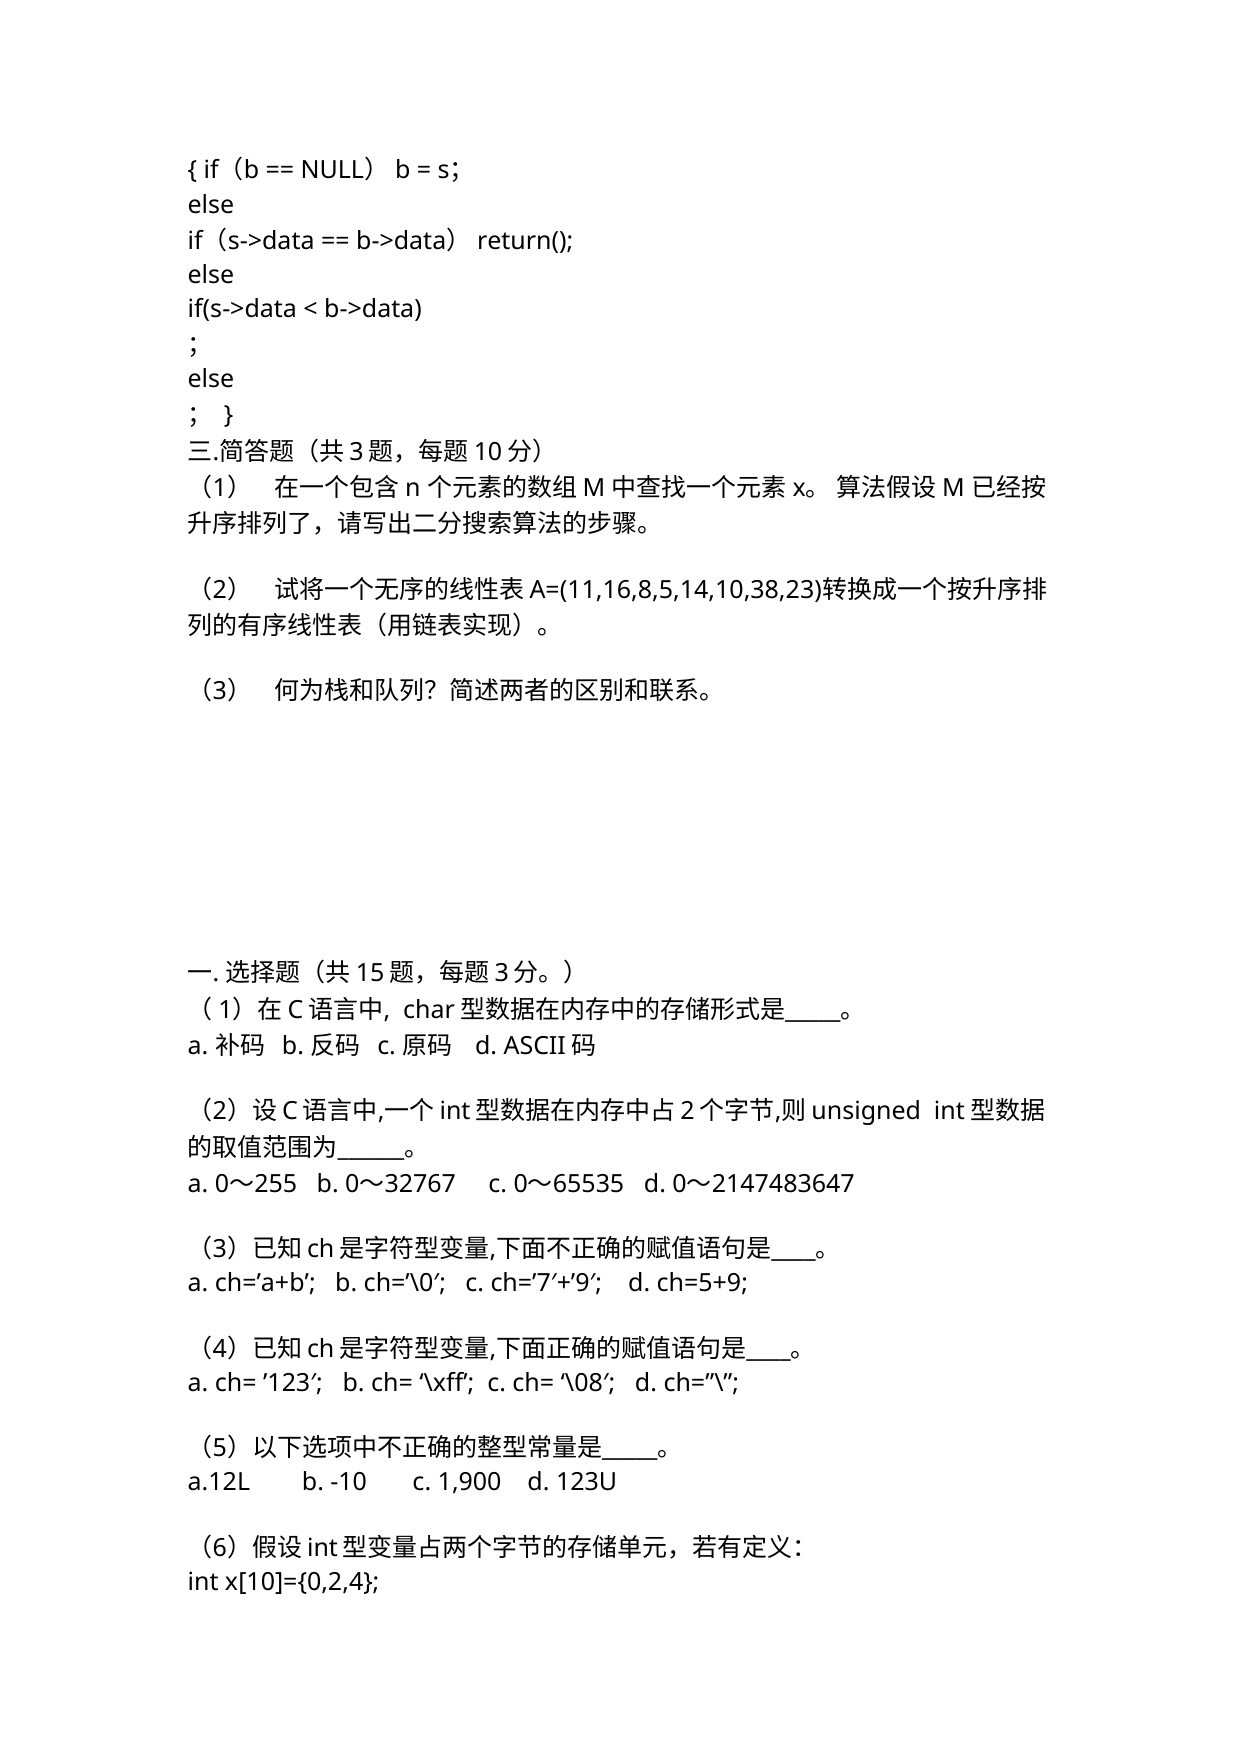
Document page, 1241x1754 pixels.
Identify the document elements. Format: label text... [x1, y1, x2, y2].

text （5）以下选项中不正确的整型常量是_____。 a.12L b. -10 c. 1,900 d. 123U [187, 1428, 1053, 1498]
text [187, 150, 1053, 540]
text （3）已知ch是字符型变量,下面不正确的赋值语句是____。 a. ch=’a+b’; b. ch=’\0′; c. ch=’7′+’9′; d. ch=5+9; [187, 1229, 1053, 1299]
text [187, 1527, 1053, 1597]
text （2）设C语言中,一个int型数据在内存中占2个字节,则unsigned int型数据的取值范围为______。 a. 0～255 b. 0～32767 c. 0～65535 d. 0～2147483647 [187, 1091, 1053, 1199]
text 一. 选择题（共15题，每题3分。） （ 1）在C语言中, char型数据在内存中的存储形式是_____。 a. 补码 b. 反码 c. 原码 d. ASCII码 [187, 953, 1053, 1062]
text （4）已知ch是字符型变量,下面正确的赋值语句是____。 a. ch= ’123′; b. ch= ‘\xff’; c. ch= ‘\08′; d. ch=”\”; [187, 1328, 1053, 1398]
text （2） 试将一个无序的线性表A=(11,16,8,5,14,10,38,23)转换成一个按升序排列的有序线性表（用链表实现）。 [187, 569, 1053, 642]
text （3） 何为栈和队列？简述两者的区别和联系。 [187, 671, 1053, 707]
